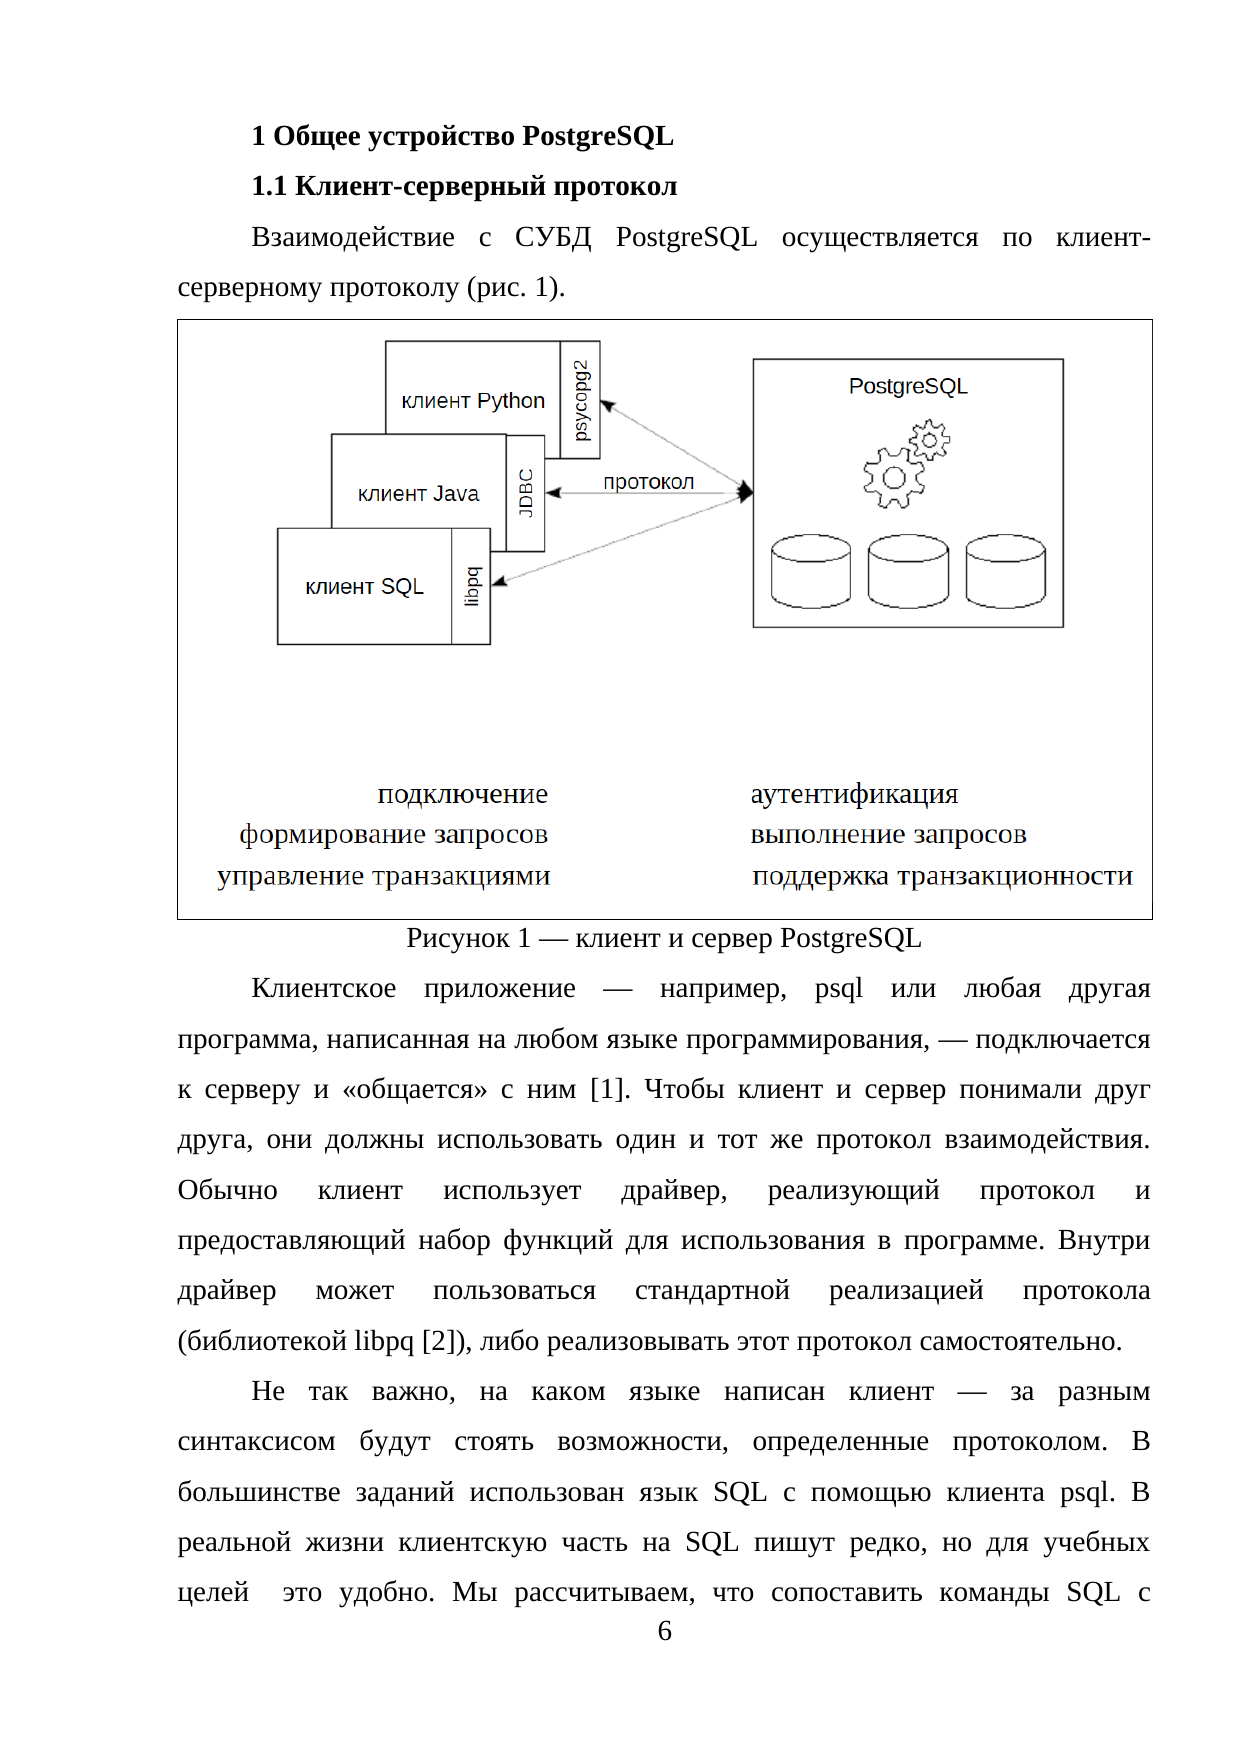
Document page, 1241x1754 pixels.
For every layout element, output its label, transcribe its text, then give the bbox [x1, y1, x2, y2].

text Клиентское приложение — например, psql или любая другая программа, написанная на любом языке программирования, — подключается к серверу и «общается» с ним [1]. Чтобы клиент и сервер понимали друг друга, они должны использовать один и тот же протокол взаимодействия. Обычно клиент использует драйвер, реализующий протокол и предоставляющий набор функций для использования в программе. Внутри драйвер может пользоваться стандартной реализацией протокола (библиотекой libpq [2]), либо реализовывать этот протокол самостоятельно. [177, 971, 1152, 1356]
subtitle 1.1 Клиент-серверный протокол [177, 168, 1152, 202]
text Рисунок 1 — клиент и сервер PostgreSQL [177, 920, 1152, 954]
table_header [178, 320, 1152, 919]
text Взаимодействие с СУБД PostgreSQL осуществляется по клиент-серверному протоколу (рис. 1). [177, 219, 1152, 303]
subtitle 1 Общее устройство PostgreSQL [177, 118, 1152, 152]
picture [188, 320, 1153, 903]
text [177, 1373, 1152, 1608]
